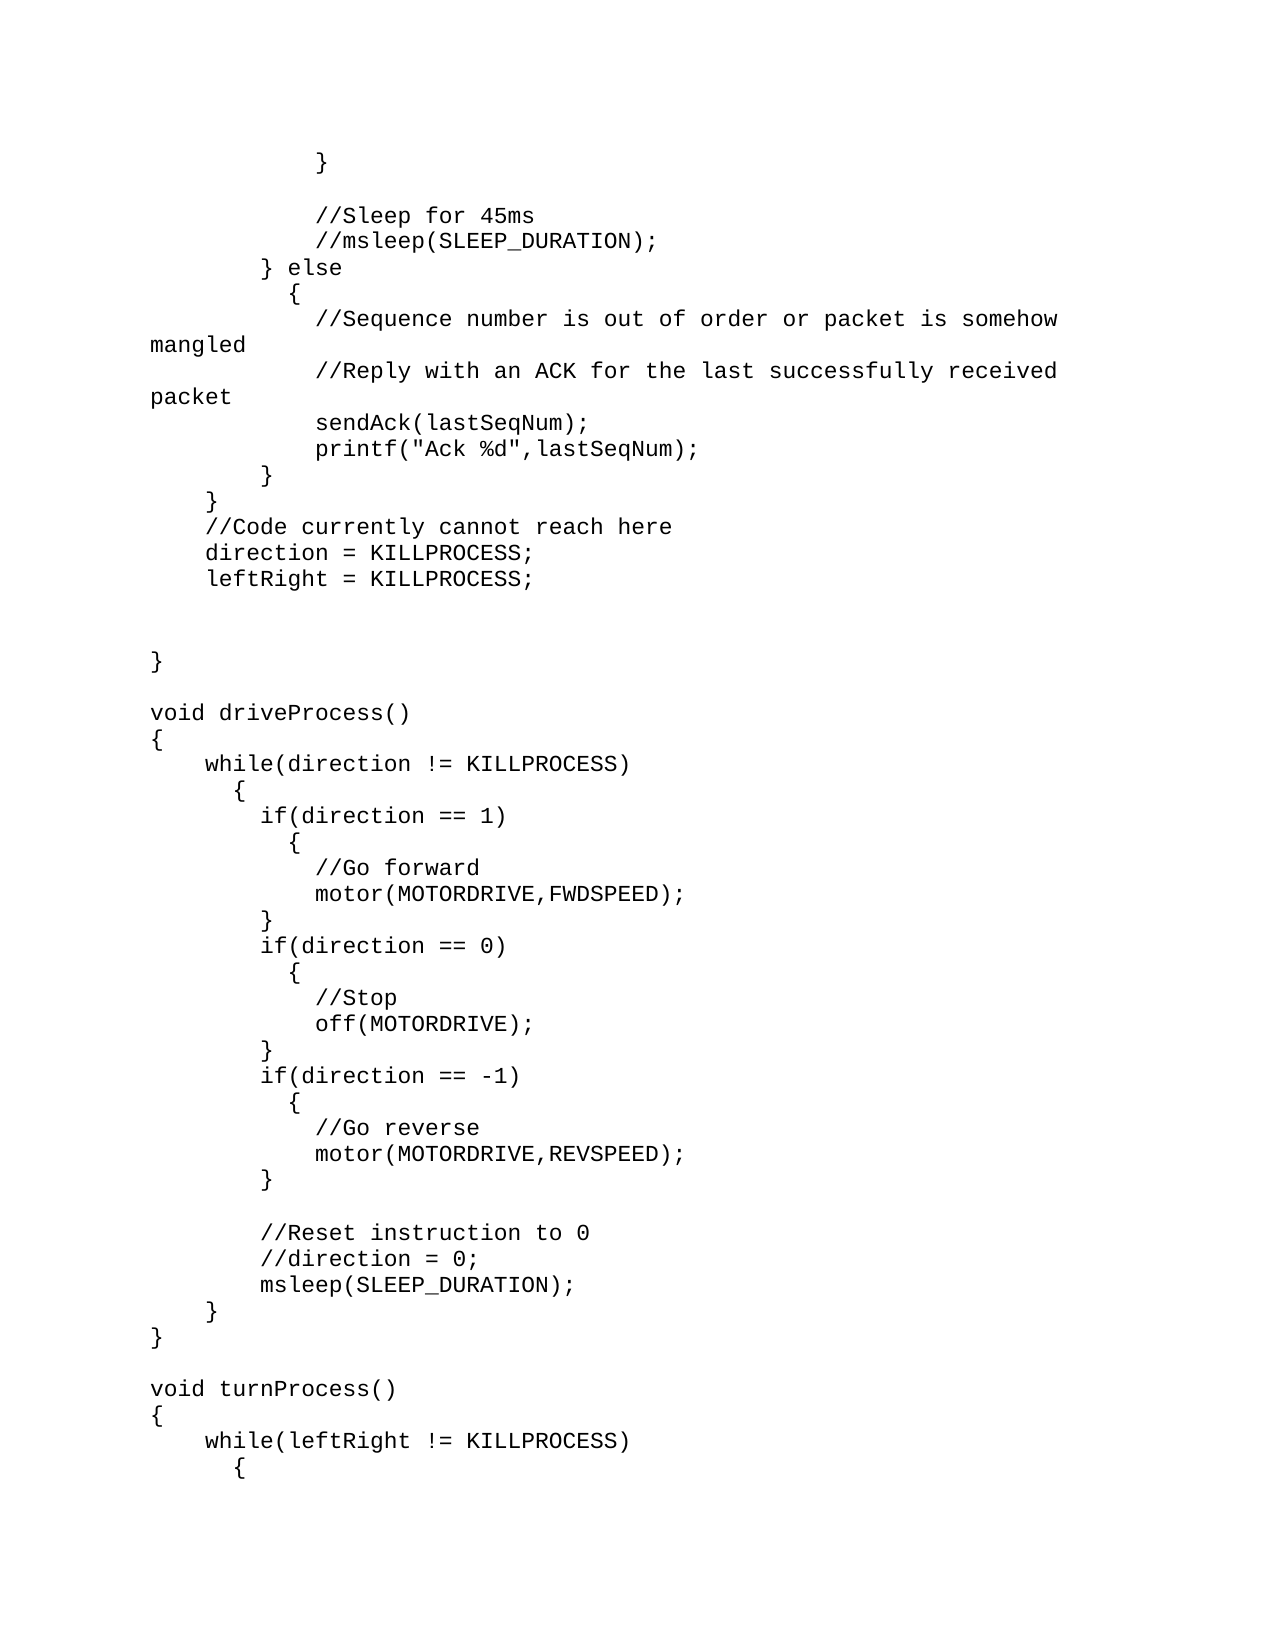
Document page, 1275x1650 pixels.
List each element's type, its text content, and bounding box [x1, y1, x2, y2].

text } [150, 489, 1125, 515]
text //Sequence number is out of order or packet is somehow mangled [150, 308, 1125, 359]
text void turnProcess() [150, 1377, 1125, 1403]
text } [150, 150, 1125, 176]
text } [150, 1326, 1125, 1351]
text while(leftRight != KILLPROCESS) [150, 1429, 1125, 1455]
text { [150, 831, 1125, 857]
text if(direction == -1) [150, 1064, 1125, 1090]
text motor(MOTORDRIVE,FWDSPEED); [150, 882, 1125, 908]
text if(direction == 1) [150, 805, 1125, 831]
text } [150, 1038, 1125, 1064]
text } [150, 1299, 1125, 1326]
text //Stop [150, 986, 1125, 1012]
text { [150, 960, 1125, 986]
text //Sleep for 45ms [150, 204, 1125, 230]
text //Code currently cannot reach here [150, 515, 1125, 541]
text off(MOTORDRIVE); [150, 1012, 1125, 1038]
text //Reply with an ACK for the last successfully received packet [150, 359, 1125, 411]
text msleep(SLEEP_DURATION); [150, 1274, 1125, 1299]
text } else [150, 256, 1125, 282]
text //direction = 0; [150, 1248, 1125, 1274]
text //Reset instruction to 0 [150, 1222, 1125, 1248]
text sendAck(lastSeqNum); [150, 411, 1125, 437]
text direction = KILLPROCESS; [150, 541, 1125, 567]
text { [150, 1403, 1125, 1429]
text printf("Ack %d",lastSeqNum); [150, 437, 1125, 463]
text } [150, 463, 1125, 489]
text leftRight = KILLPROCESS; [150, 567, 1125, 593]
text void driveProcess() [150, 701, 1125, 727]
text { [150, 727, 1125, 753]
text { [150, 779, 1125, 805]
text } [150, 908, 1125, 934]
text { [150, 282, 1125, 308]
text } [150, 1168, 1125, 1194]
text { [150, 1455, 1125, 1481]
text } [150, 649, 1125, 675]
text //Go reverse [150, 1116, 1125, 1142]
text while(direction != KILLPROCESS) [150, 753, 1125, 779]
text if(direction == 0) [150, 934, 1125, 960]
text //Go forward [150, 857, 1125, 882]
text motor(MOTORDRIVE,REVSPEED); [150, 1142, 1125, 1168]
text //msleep(SLEEP_DURATION); [150, 230, 1125, 256]
text { [150, 1090, 1125, 1116]
